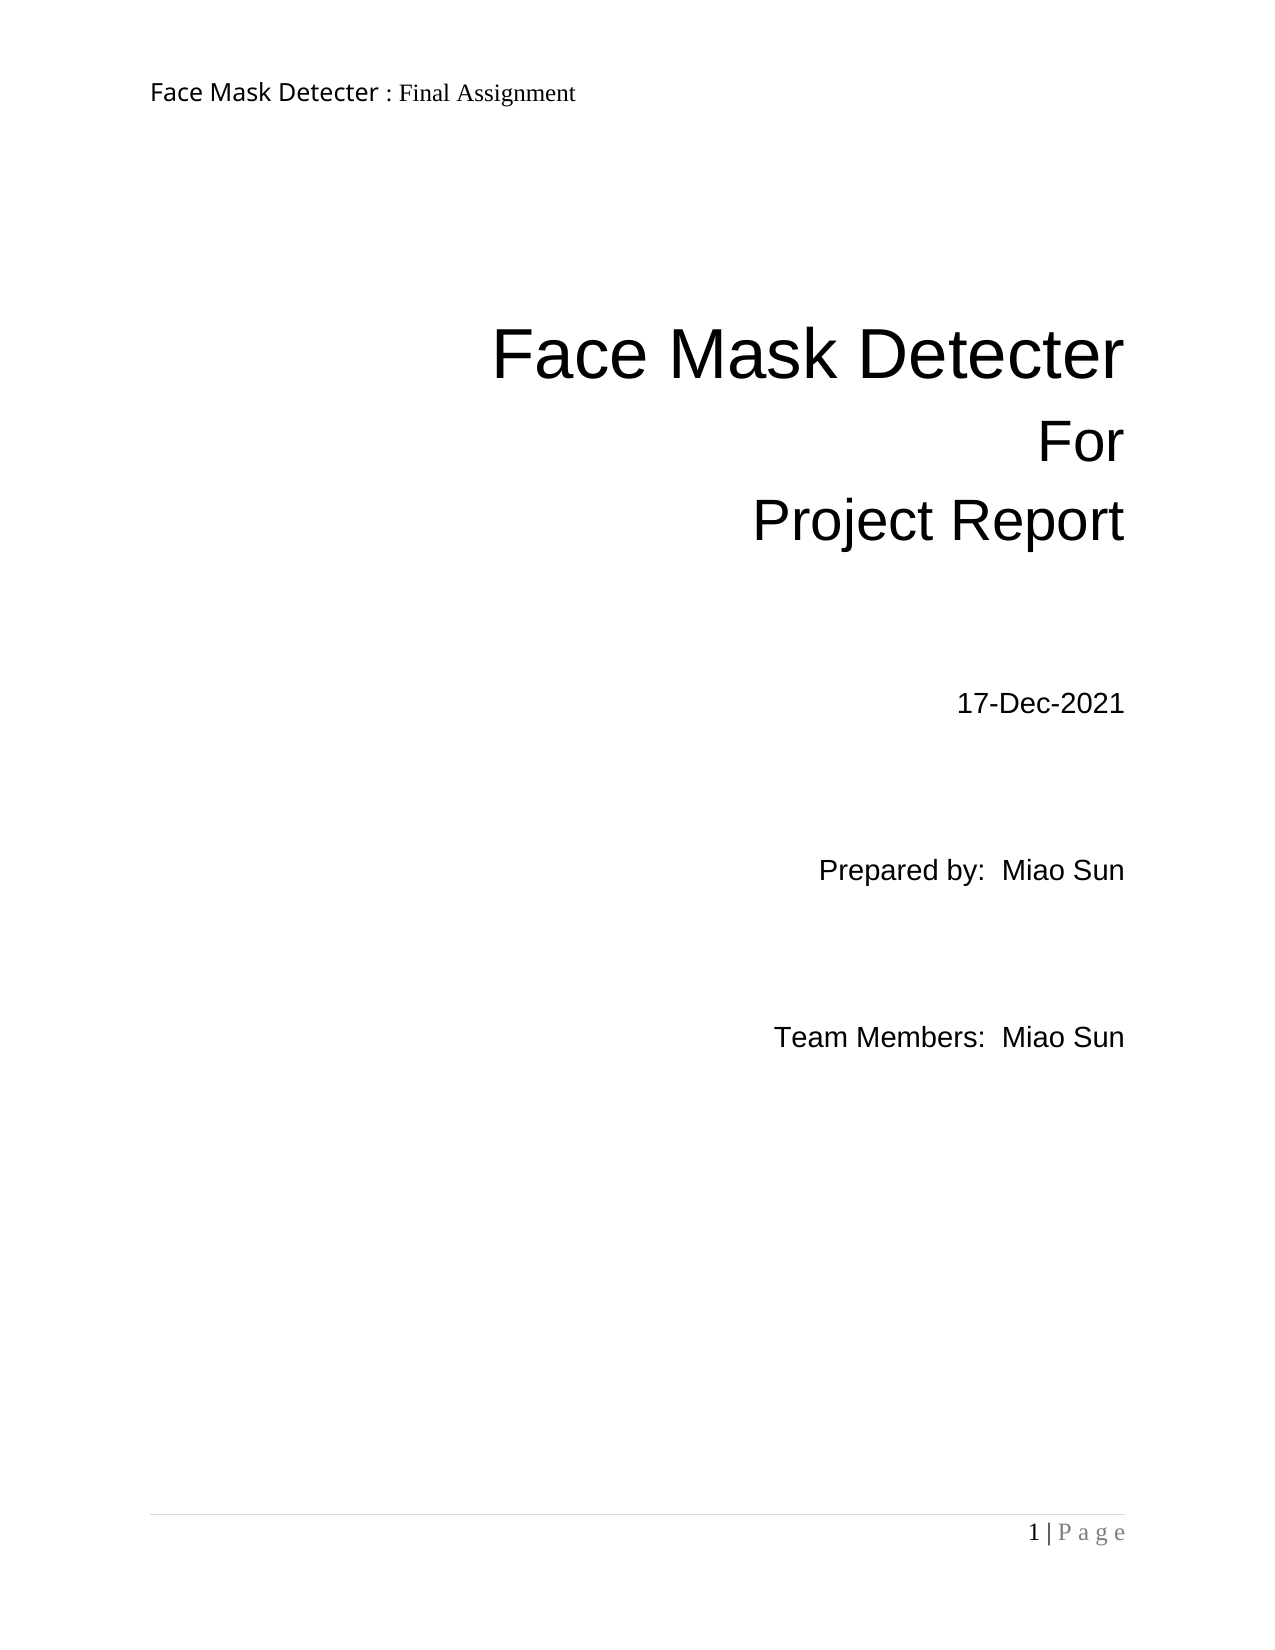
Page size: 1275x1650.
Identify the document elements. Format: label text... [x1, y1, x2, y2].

text For [150, 406, 1125, 473]
text Project Report [150, 486, 1125, 553]
text Face Mask Detecter [150, 312, 1125, 394]
text Team Members: Miao Sun [150, 1020, 1125, 1054]
text Prepared by: Miao Sun [150, 853, 1125, 887]
text 17-Dec-2021 [150, 686, 1125, 720]
